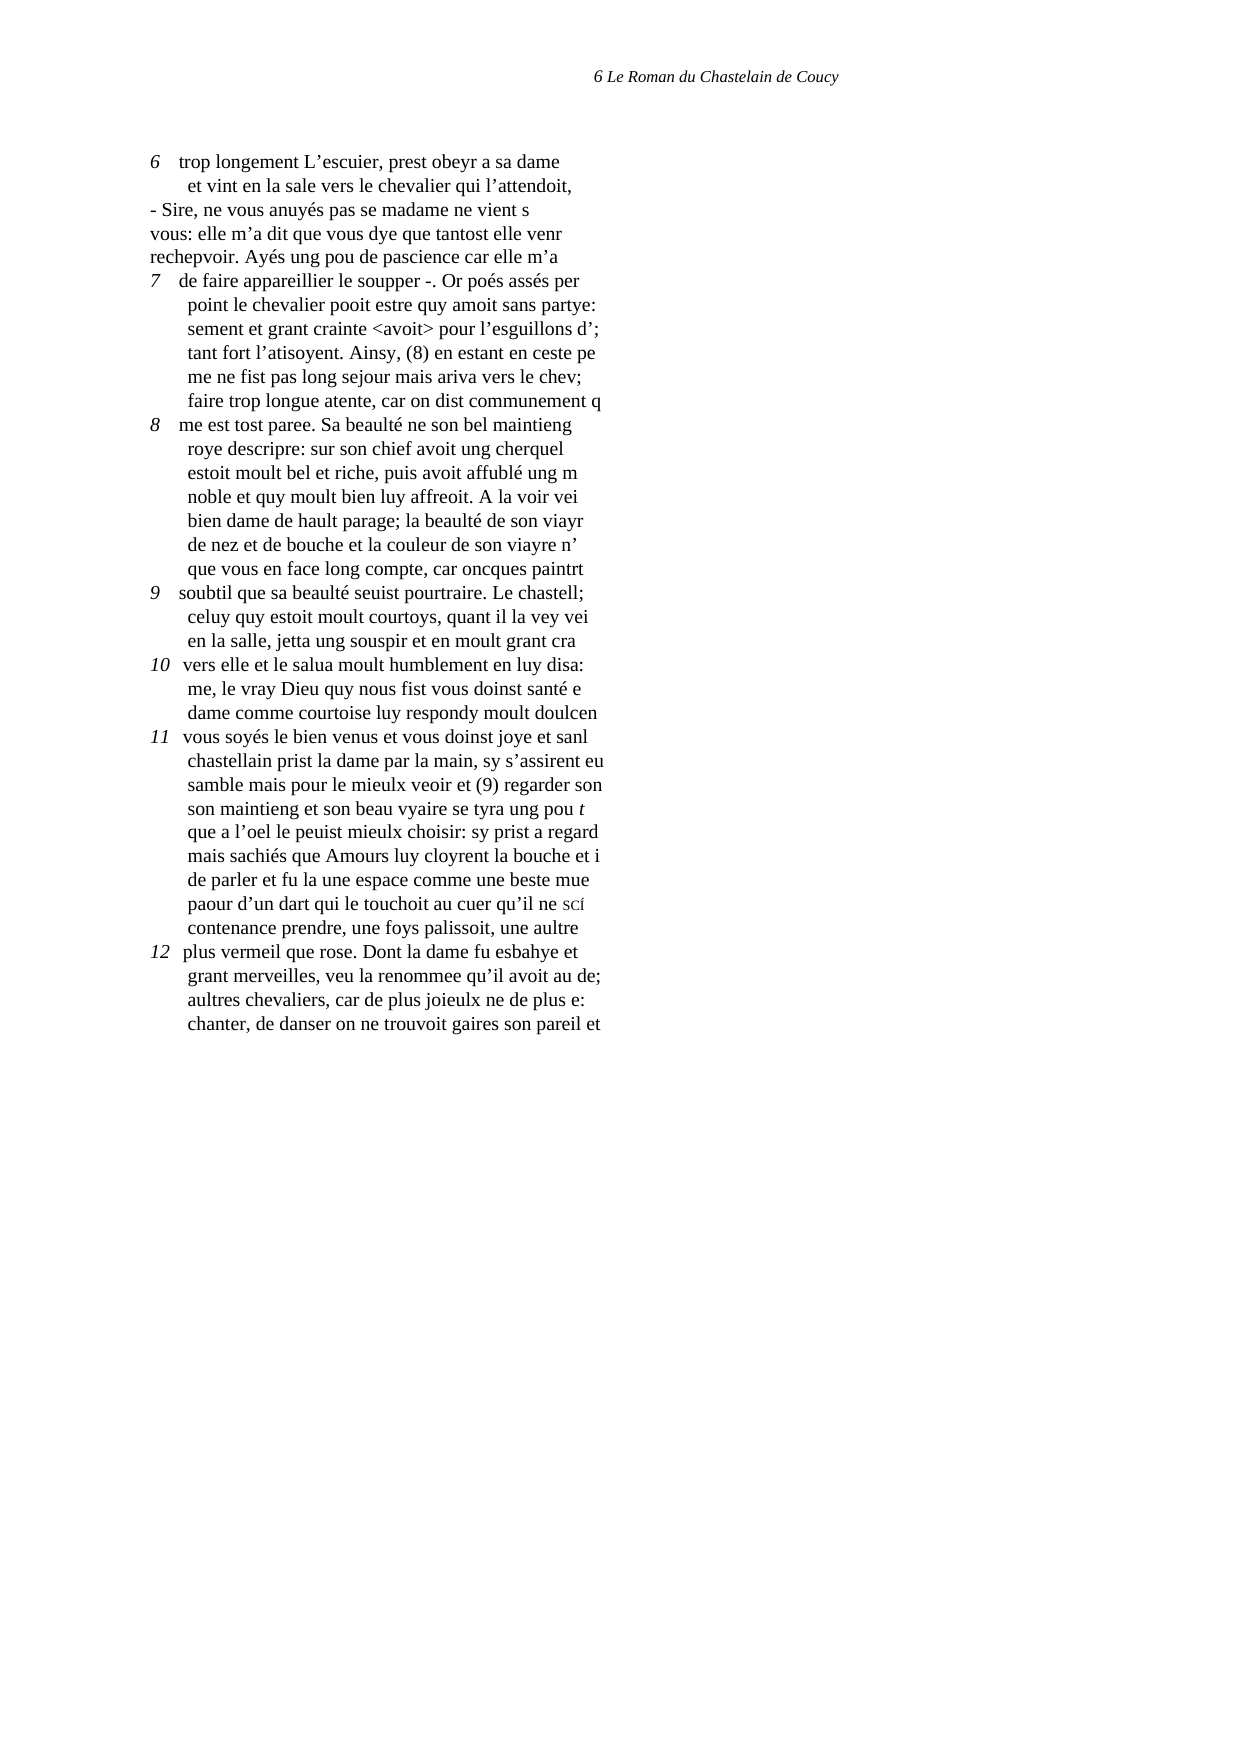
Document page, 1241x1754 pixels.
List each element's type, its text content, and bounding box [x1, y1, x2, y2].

text - Sire, ne vous anuyés pas se madame ne vient s vous: elle m’a dit que vous dye que tantost elle venr rechepvoir. Ayés ung pou de pascience car elle m’a [150, 197, 1090, 269]
list me est tost paree. Sa beaulté ne son bel maintieng roye descripre: sur son chief avoit ung cherquel estoit moult bel et riche, puis avoit affublé ung m noble et quy moult bien luy affreoit. A la voir vei bien dame de hault parage; la beaulté de son viayr de nez et de bouche et la couleur de son viayre n’ que vous en face long compte, car oncques paintrt [150, 412, 1090, 580]
list vous soyés le bien venus et vous doinst joye et sanl chastellain prist la dame par la main, sy s’assirent eu samble mais pour le mieulx veoir et (9) regarder son son maintieng et son beau vyaire se tyra ung pou t que a l’oel le peuist mieulx choisir: sy prist a regard mais sachiés que Amours luy cloyrent la bouche et i de parler et fu la une espace comme une beste mue paour d’un dart qui le touchoit au cuer qu’il ne scí contenance prendre, une foys palissoit, une aultre [150, 724, 1090, 939]
list vers elle et le salua moult humblement en luy disa: me, le vray Dieu quy nous fist vous doinst santé e dame comme courtoise luy respondy moult doulcen [150, 652, 1090, 724]
list trop longement L’escuier, prest obeyr a sa dame et vint en la sale vers le chevalier qui l’attendoit, [150, 149, 1090, 197]
list de faire appareillier le soupper -. Or poés assés per point le chevalier pooit estre quy amoit sans partye: sement et grant crainte <avoit> pour l’esguillons d’; tant fort l’atisoyent. Ainsy, (8) en estant en ceste pe me ne fist pas long sejour mais ariva vers le chev; faire trop longue atente, car on dist communement q [150, 269, 1090, 412]
list soubtil que sa beaulté seuist pourtraire. Le chastell; celuy quy estoit moult courtoys, quant il la vey vei en la salle, jetta ung souspir et en moult grant cra [150, 580, 1090, 652]
list plus vermeil que rose. Dont la dame fu esbahye et grant merveilles, veu la renommee qu’il avoit au de; aultres chevaliers, car de plus joieulx ne de plus e: chanter, de danser on ne trouvoit gaires son pareil et [150, 939, 1090, 1035]
